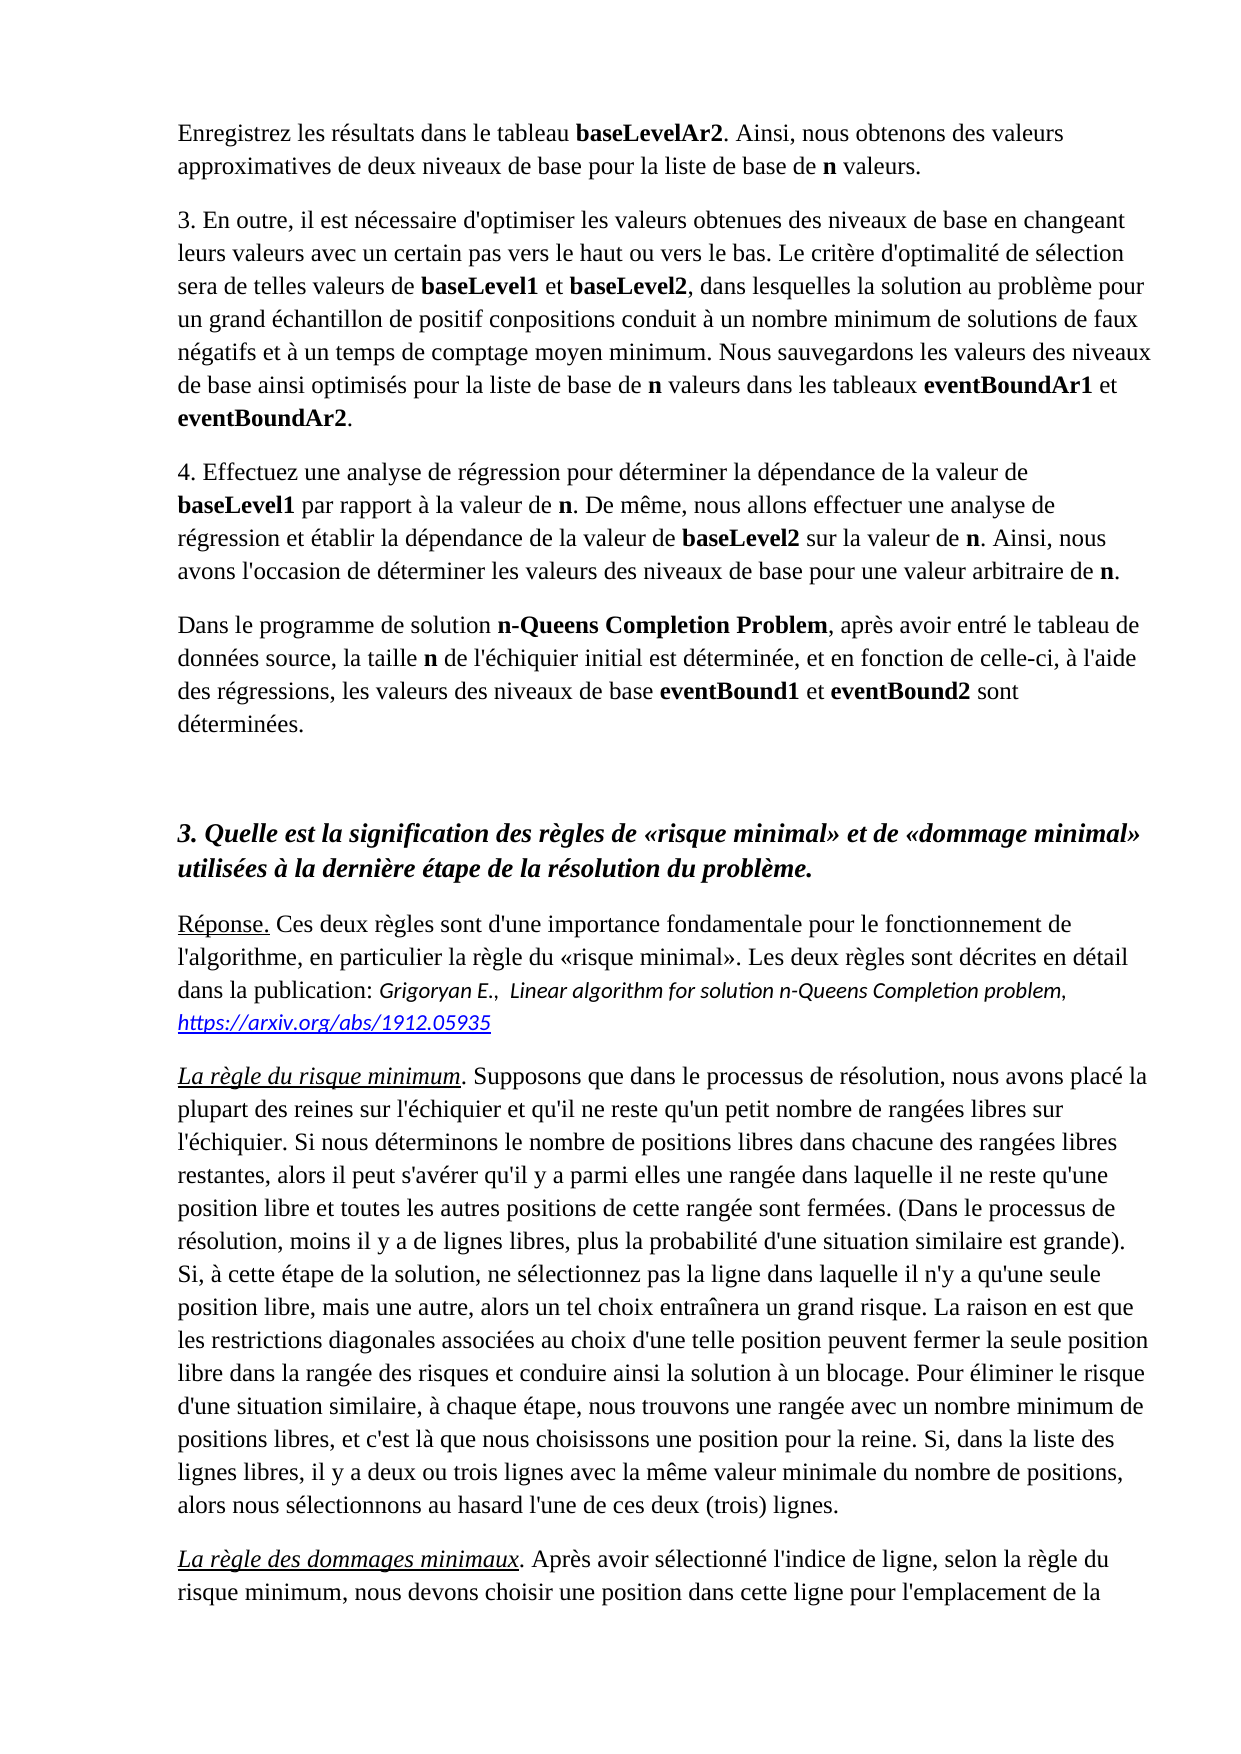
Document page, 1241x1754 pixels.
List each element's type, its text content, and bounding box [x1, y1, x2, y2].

text La règle du risque minimum. Supposons que dans le processus de résolution, nous avons placé la plupart des reines sur l'échiquier et qu'il ne reste qu'un petit nombre de rangées libres sur l'échiquier. Si nous déterminons le nombre de positions libres dans chacune des rangées libres restantes, alors il peut s'avérer qu'il y a parmi elles une rangée dans laquelle il ne reste qu'une position libre et toutes les autres positions de cette rangée sont fermées. (Dans le processus de résolution, moins il y a de lignes libres, plus la probabilité d'une situation similaire est grande). Si, à cette étape de la solution, ne sélectionnez pas la ligne dans laquelle il n'y a qu'une seule position libre, mais une autre, alors un tel choix entraînera un grand risque. La raison en est que les restrictions diagonales associées au choix d'une telle position peuvent fermer la seule position libre dans la rangée des risques et conduire ainsi la solution à un blocage. Pour éliminer le risque d'une situation similaire, à chaque étape, nous trouvons une rangée avec un nombre minimum de positions libres, et c'est là que nous choisissons une position pour la reine. Si, dans la liste des lignes libres, il y a deux ou trois lignes avec la même valeur minimale du nombre de positions, alors nous sélectionnons au hasard l'une de ces deux (trois) lignes. [177, 1061, 1152, 1519]
text Réponse. Ces deux règles sont d'une importance fondamentale pour le fonctionnement de l'algorithme, en particulier la règle du «risque minimal». Les deux règles sont décrites en détail dans la publication: Grigoryan E., Linear algorithm for solution n-Queens Completion problem, https://arxiv.org/abs/1912.05935 [177, 909, 1152, 1036]
text 3. En outre, il est nécessaire d'optimiser les valeurs obtenues des niveaux de base en changeant leurs valeurs avec un certain pas vers le haut ou vers le bas. Le critère d'optimalité de sélection sera de telles valeurs de baseLevel1 et baseLevel2, dans lesquelles la solution au problème pour un grand échantillon de positif conpositions conduit à un nombre minimum de solutions de faux négatifs et à un temps de comptage moyen minimum. Nous sauvegardons les valeurs des niveaux de base ainsi optimisés pour la liste de base de n valeurs dans les tableaux eventBoundAr1 et eventBoundAr2. [177, 205, 1152, 432]
text 3. Quelle est la signification des règles de «risque minimal» et de «dommage minimal» utilisées à la dernière étape de la résolution du problème. [177, 817, 1152, 883]
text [177, 118, 1152, 180]
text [177, 1544, 1152, 1606]
text Dans le programme de solution n-Queens Completion Problem, après avoir entré le tableau de données source, la taille n de l'échiquier initial est déterminée, et en fonction de celle-ci, à l'aide des régressions, les valeurs des niveaux de base eventBound1 et eventBound2 sont déterminées. [177, 610, 1152, 738]
text 4. Effectuez une analyse de régression pour déterminer la dépendance de la valeur de baseLevel1 par rapport à la valeur de n. De même, nous allons effectuer une analyse de régression et établir la dépendance de la valeur de baseLevel2 sur la valeur de n. Ainsi, nous avons l'occasion de déterminer les valeurs des niveaux de base pour une valeur arbitraire de n. [177, 457, 1152, 585]
